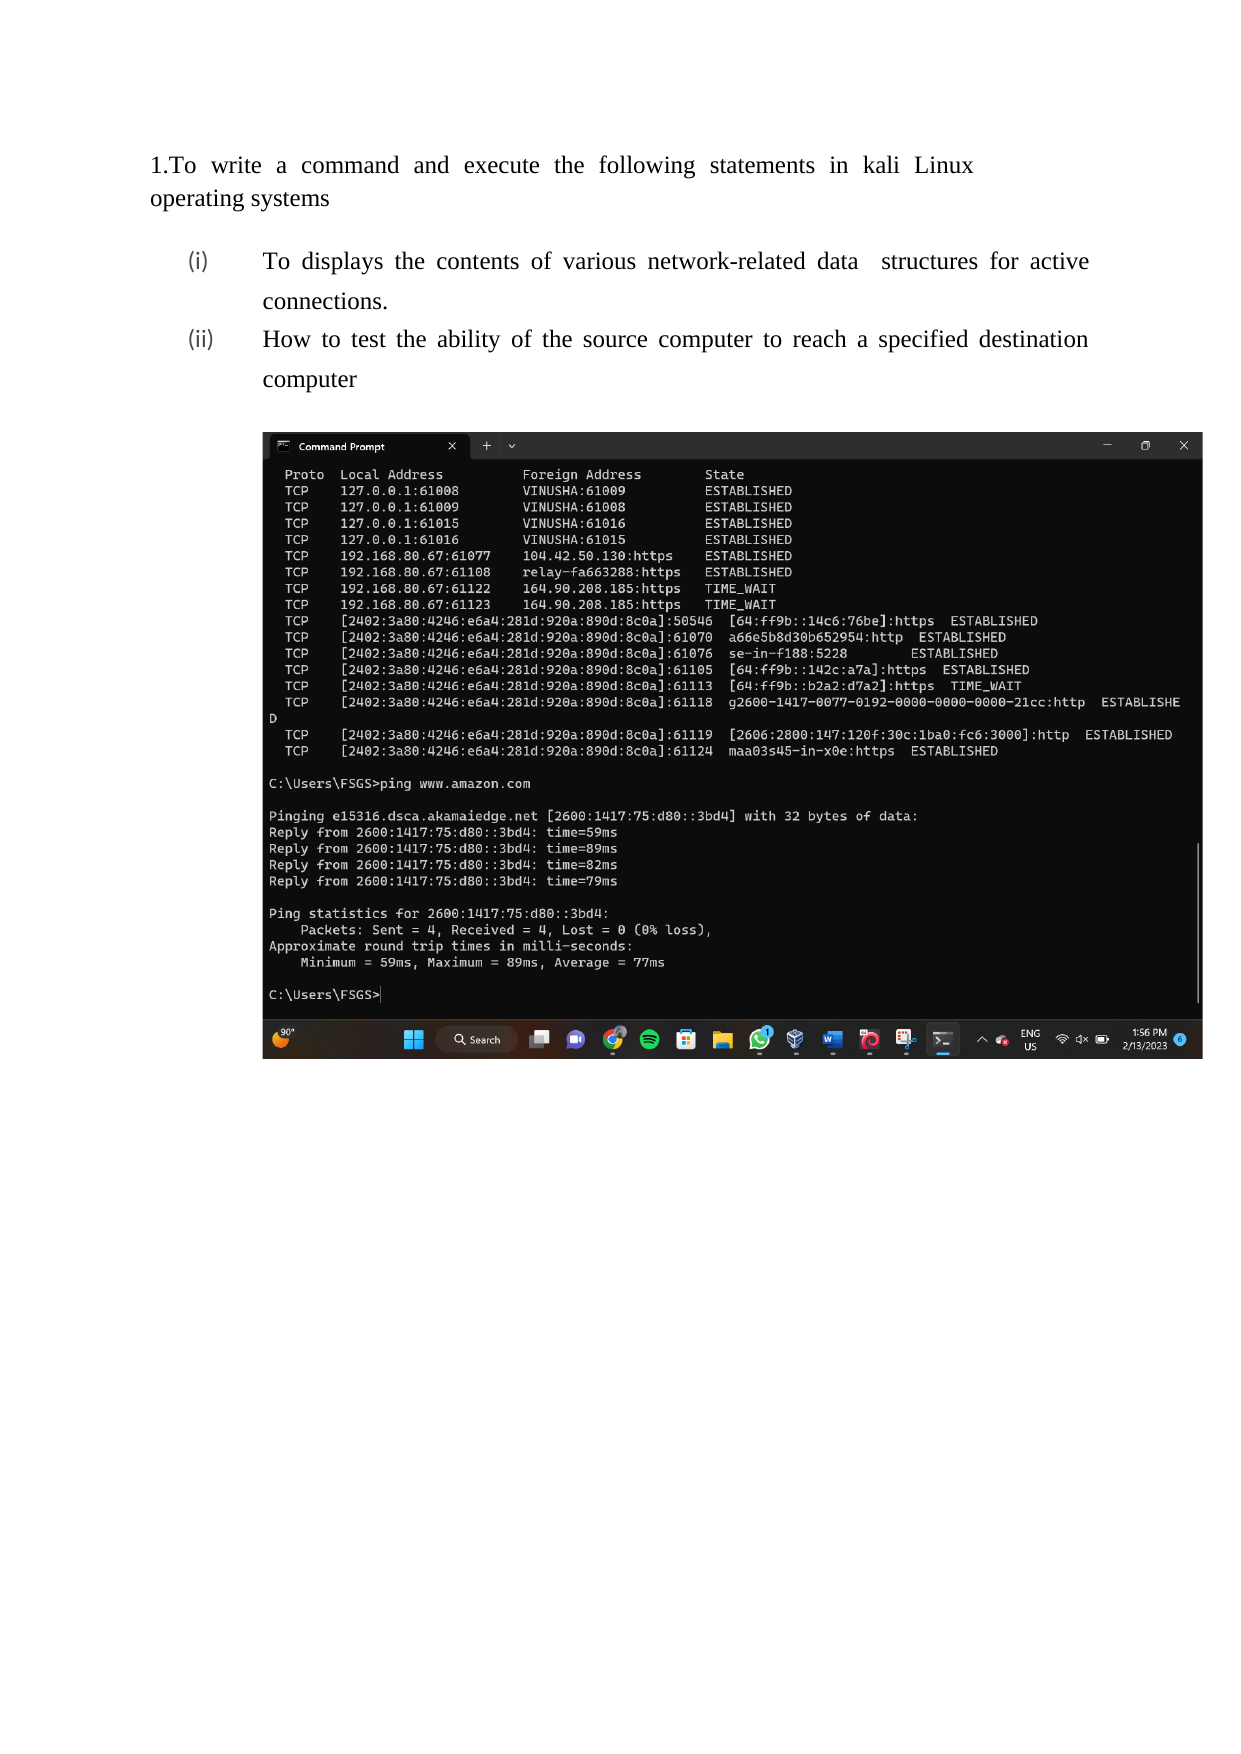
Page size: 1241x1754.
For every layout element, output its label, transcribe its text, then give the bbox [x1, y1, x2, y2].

text 1.To write a command and execute the following statements in kali Linux operating systems [150, 150, 975, 212]
list To displays the contents of various network-related data structures for active connections. [187, 237, 1090, 315]
picture [262, 432, 1203, 1059]
list How to test the ability of the source computer to reach a specified destination computer [187, 315, 1090, 393]
